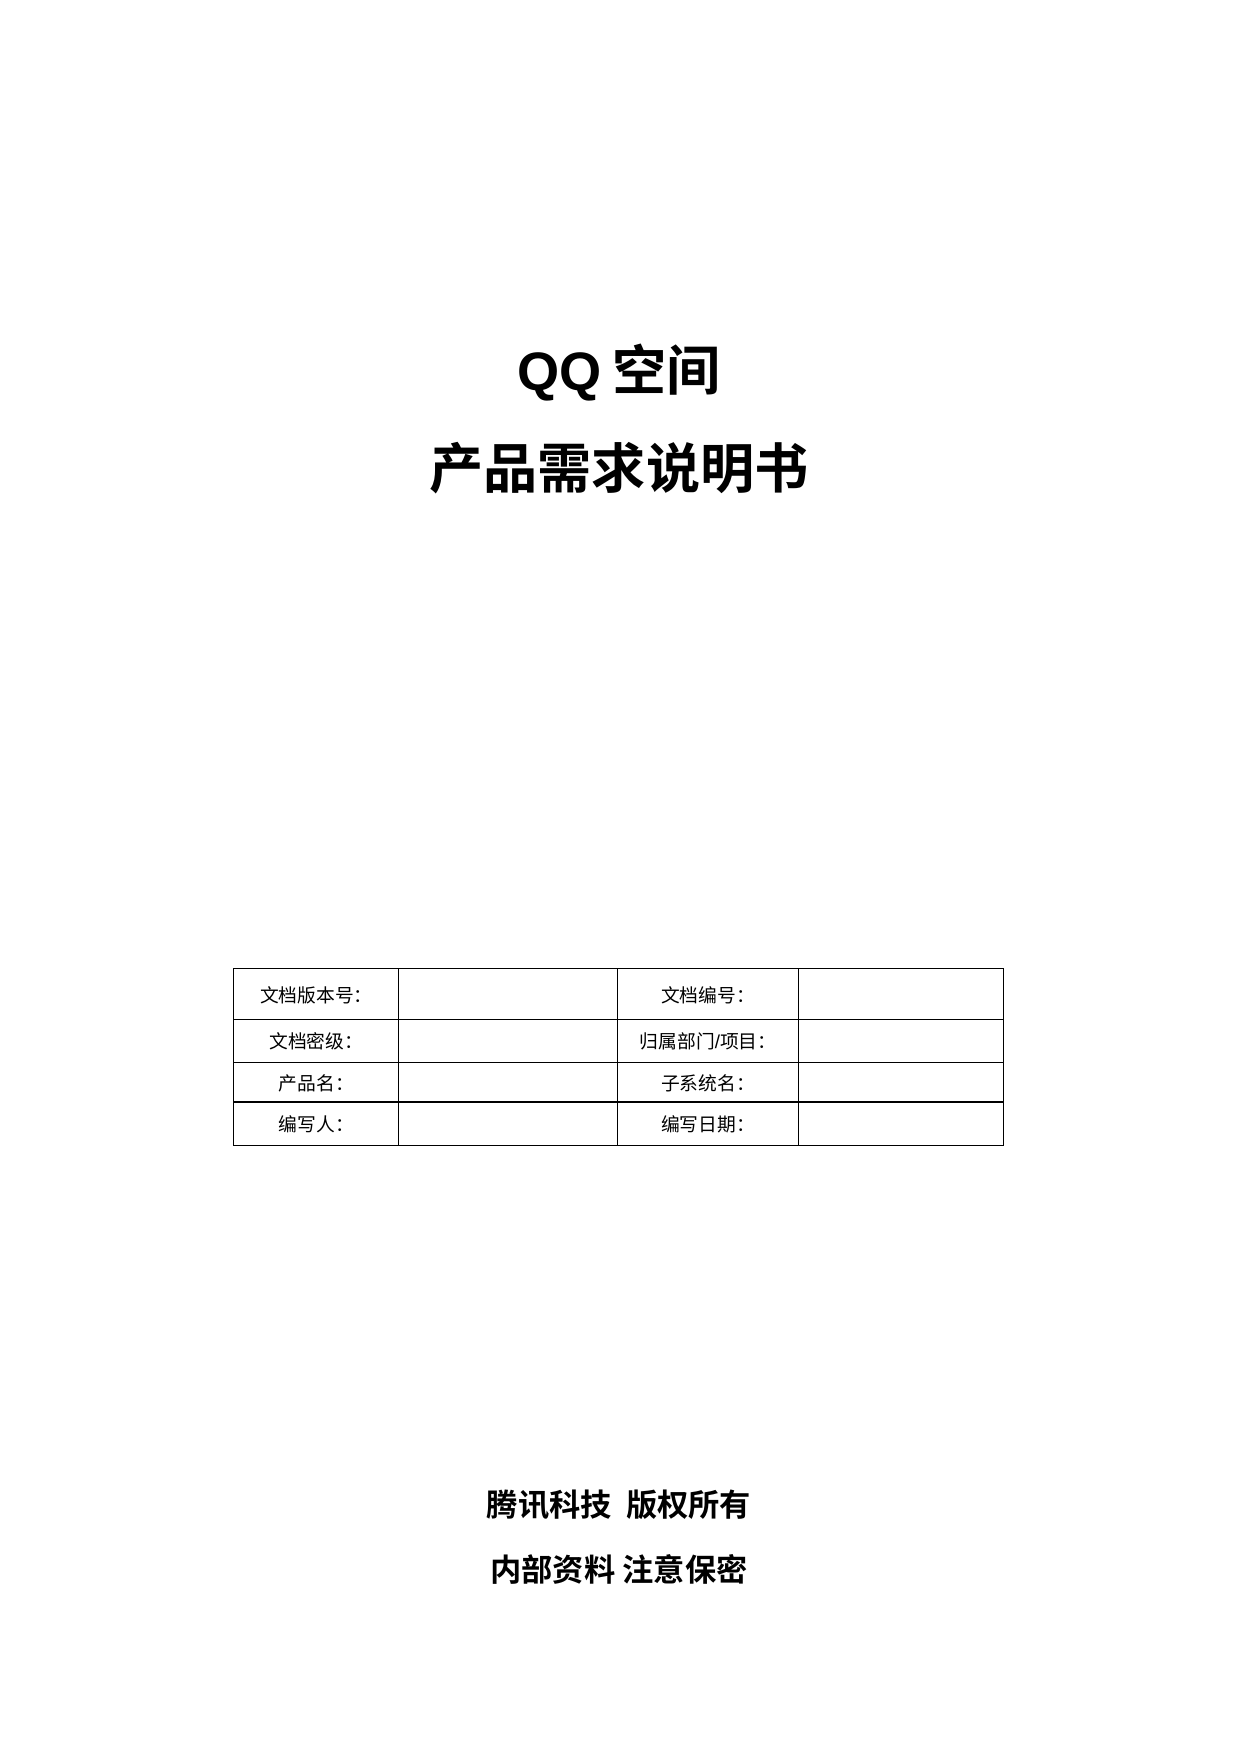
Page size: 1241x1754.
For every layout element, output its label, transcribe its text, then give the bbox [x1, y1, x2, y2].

table_cell 子系统名： [618, 1063, 798, 1101]
table_cell [799, 1103, 1003, 1144]
text 腾讯科技 版权所有 [131, 1471, 1106, 1536]
text 产品需求说明书 [131, 416, 1106, 513]
table_cell 产品名： [234, 1063, 398, 1101]
table_header [399, 969, 617, 1019]
table_cell 编写人： [234, 1103, 398, 1144]
table_header 文档版本号： [234, 969, 398, 1019]
table_header 文档编号： [618, 969, 798, 1019]
table_cell [799, 1063, 1003, 1101]
table_cell [799, 1020, 1003, 1062]
text QQ空间 [131, 318, 1106, 416]
text 内部资料 注意保密 [131, 1536, 1106, 1601]
table_cell 编写日期： [618, 1103, 798, 1144]
table_cell [399, 1020, 617, 1062]
table_header [799, 969, 1003, 1019]
table_cell 文档密级： [234, 1020, 398, 1062]
table_cell [399, 1103, 617, 1144]
table_cell [399, 1063, 617, 1101]
table_cell 归属部门/项目： [618, 1020, 798, 1062]
